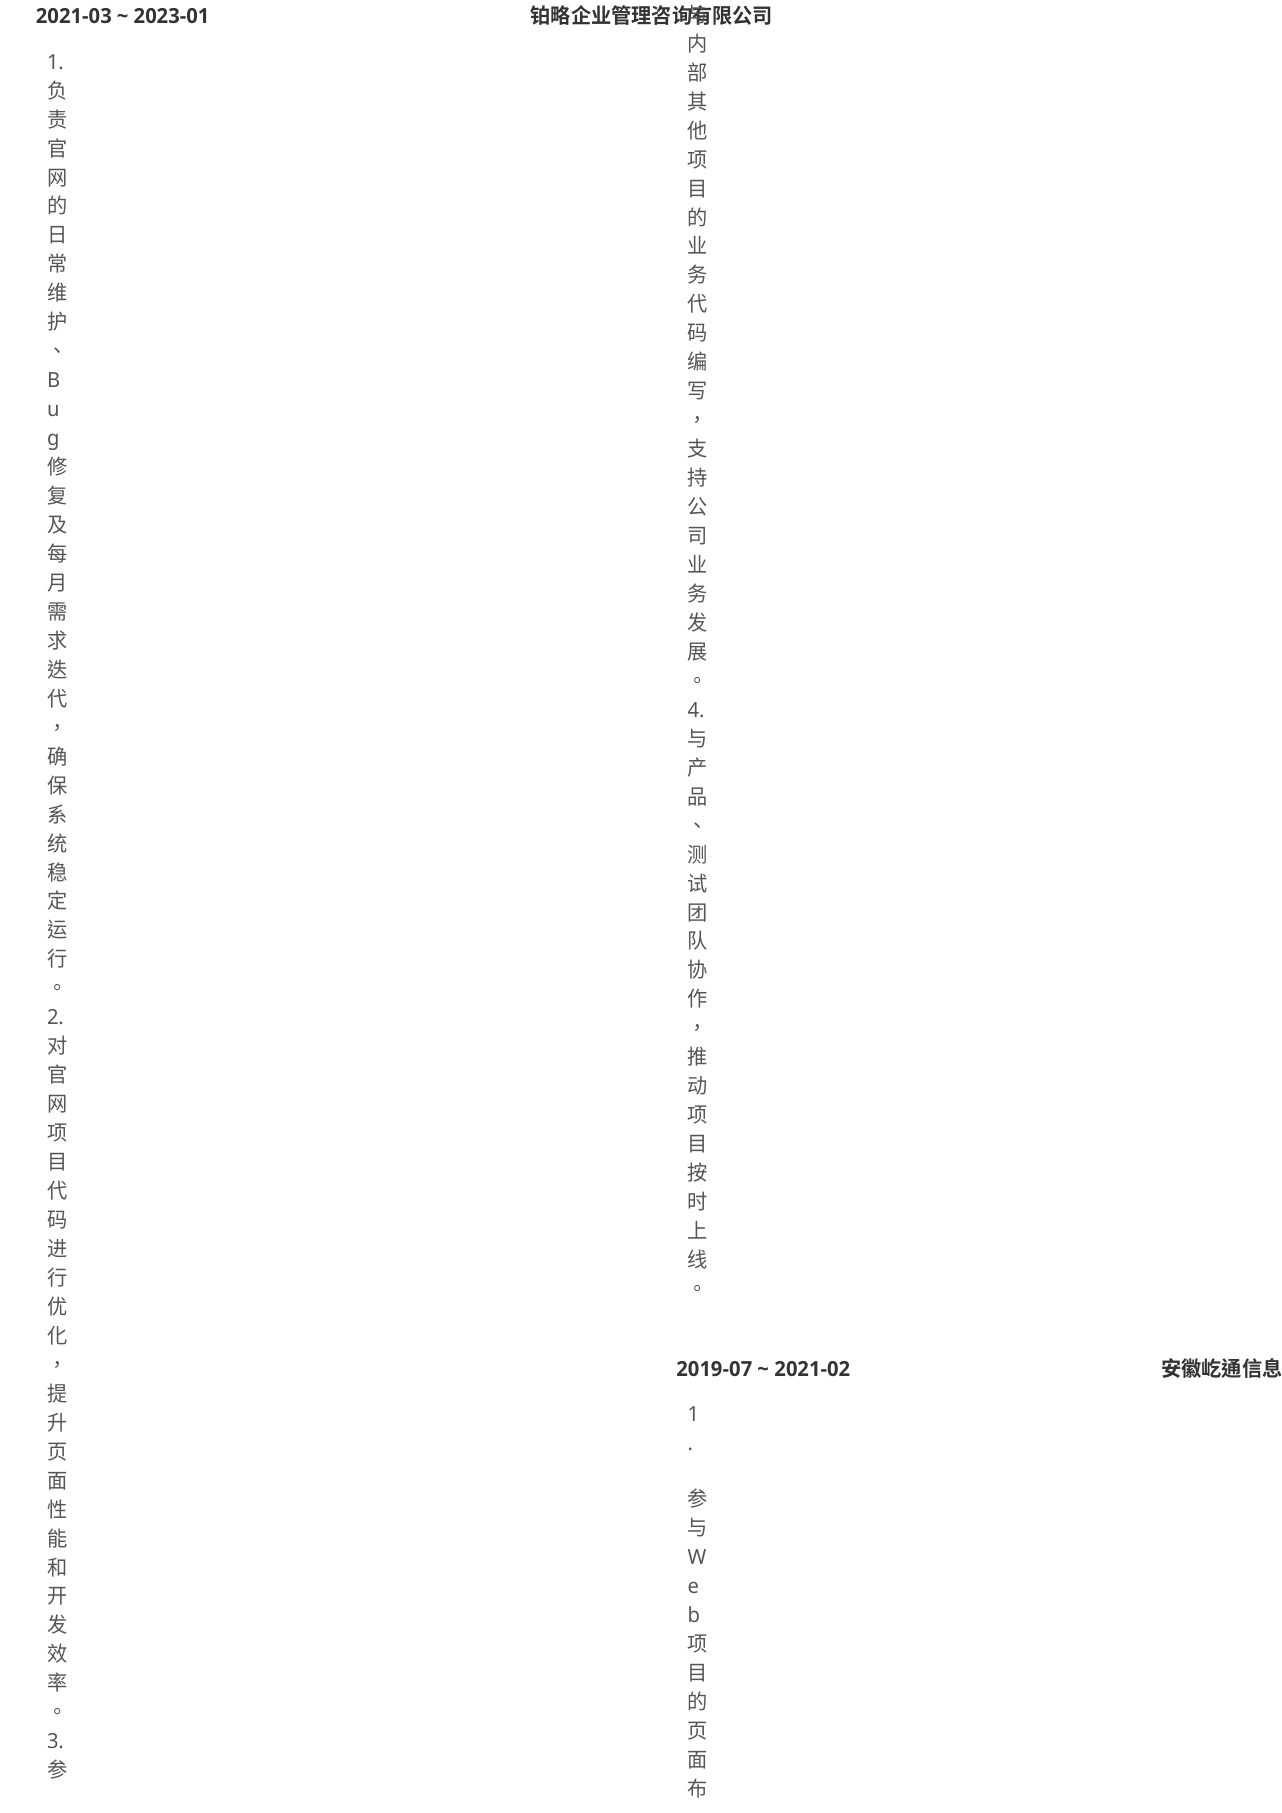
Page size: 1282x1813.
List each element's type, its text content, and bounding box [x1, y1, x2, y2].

table_header 2021-03 ~ 2023-01 [12, 0, 439, 39]
table_header 2019-07 ~ 2021-02 [652, 1353, 1079, 1392]
table_header 安徽屹通信息科技发展有限公司 [1079, 1353, 1281, 1392]
table_header 铂略企业管理咨询有限公司 [439, 0, 641, 39]
text 1. 负责官网的日常维护、Bug修复及每月需求迭代，确保系统稳定运行。2. 对官网项目代码进行优化，提升页面性能和开发效率。 3. 参与内部其他项目的业务代码编写，支持公司业务发展。 4. 与产品、测试团队协作，推动项目按时上线。 [47, 47, 71, 1784]
text 1. 负责官网的日常维护、Bug修复及每月需求迭代，确保系统稳定运行。2. 对官网项目代码进行优化，提升页面性能和开发效率。 3. 参与内部其他项目的业务代码编写，支持公司业务发展。 4. 与产品、测试团队协作，推动项目按时上线。 [687, 10, 711, 1303]
